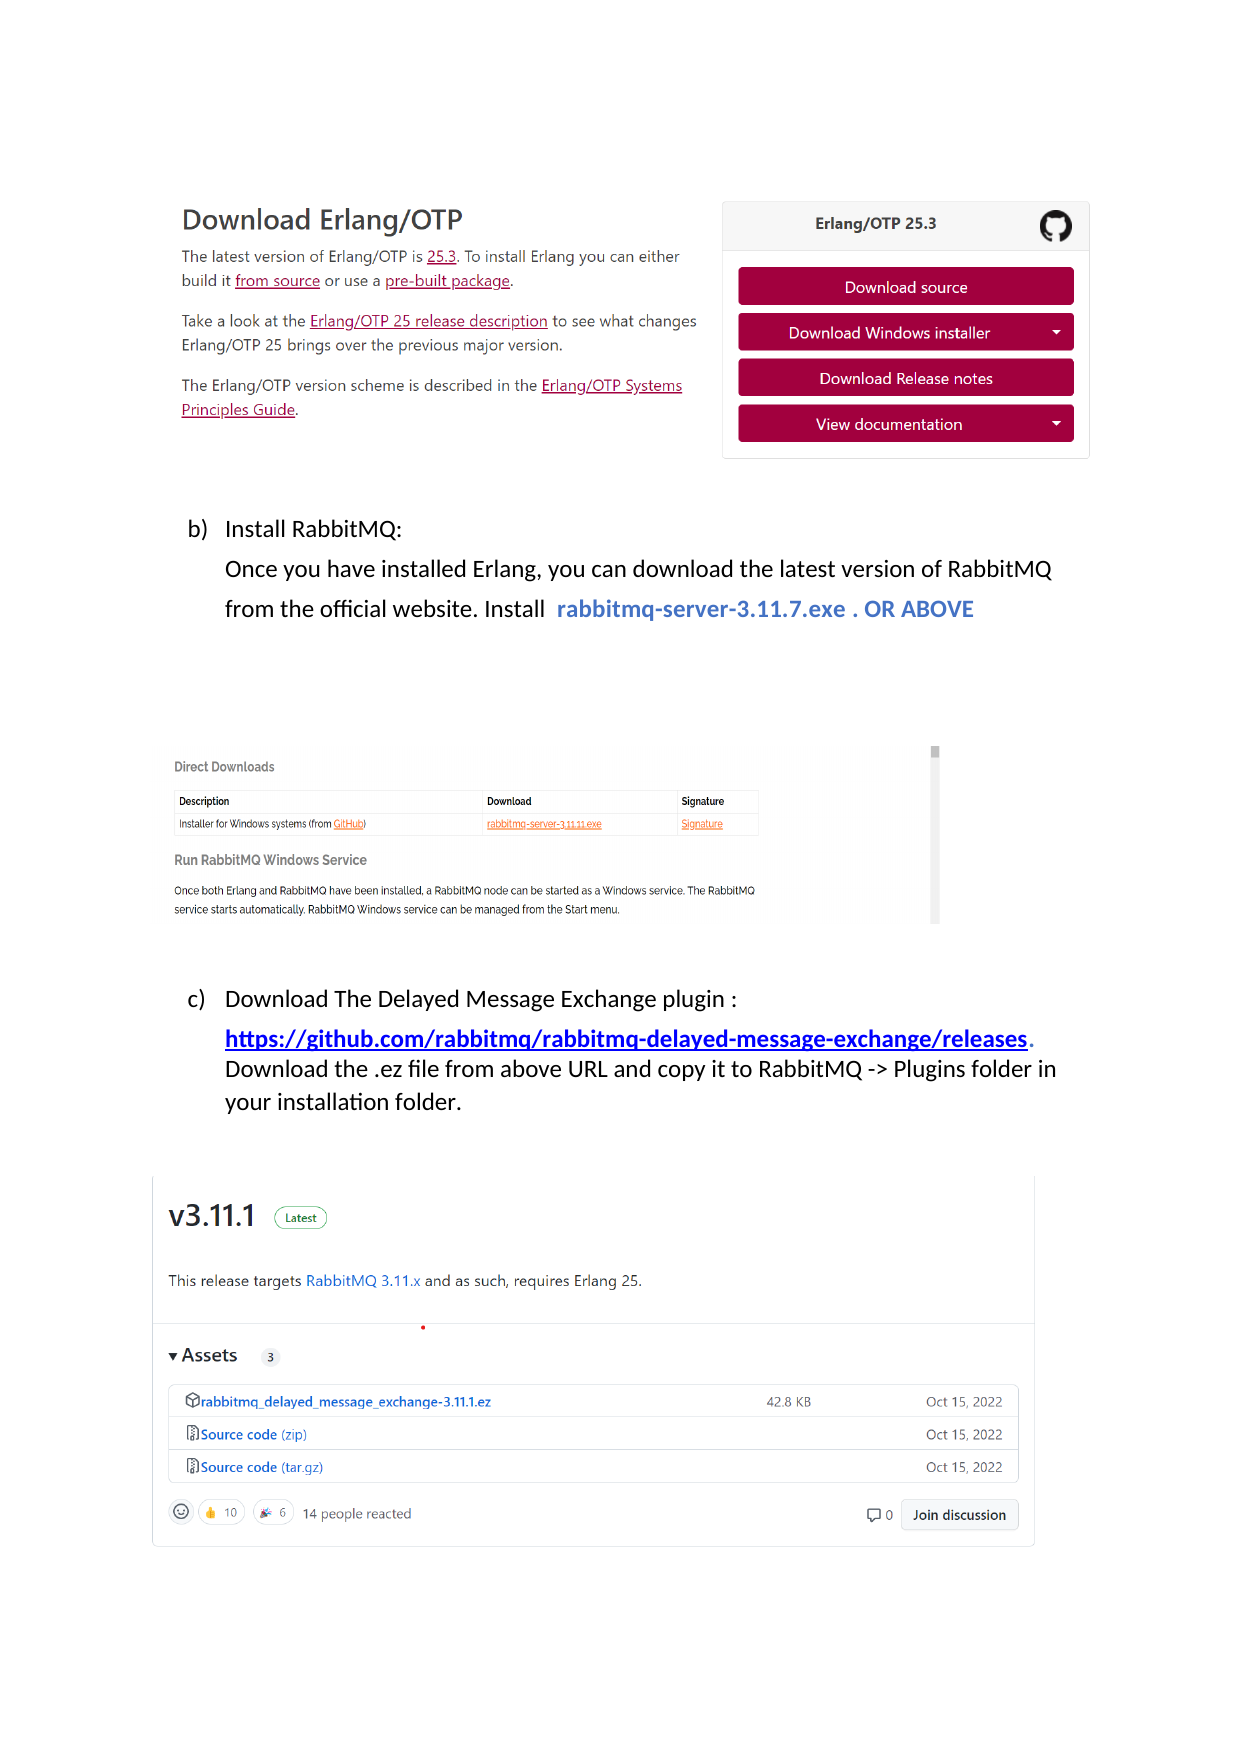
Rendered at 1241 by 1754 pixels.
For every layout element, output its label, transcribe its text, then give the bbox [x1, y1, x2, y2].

list Once you have installed Erlang, you can download the latest version of RabbitMQ from the official website. Install rabbitmq-server-3.11.7.exe . OR ABOVE [225, 544, 1090, 624]
list Download The Delayed Message Exchange plugin : https://github.com/rabbitmq/rabbitmq-delayed-message-exchange/releases. [187, 974, 1090, 1054]
list Install RabbitMQ: [187, 504, 1090, 544]
picture [150, 746, 940, 924]
list Download the .ez file from above URL and copy it to RabbitMQ -> Plugins folder in your installation folder. [225, 1054, 1090, 1117]
picture [150, 1176, 1091, 1547]
picture [150, 190, 1091, 488]
